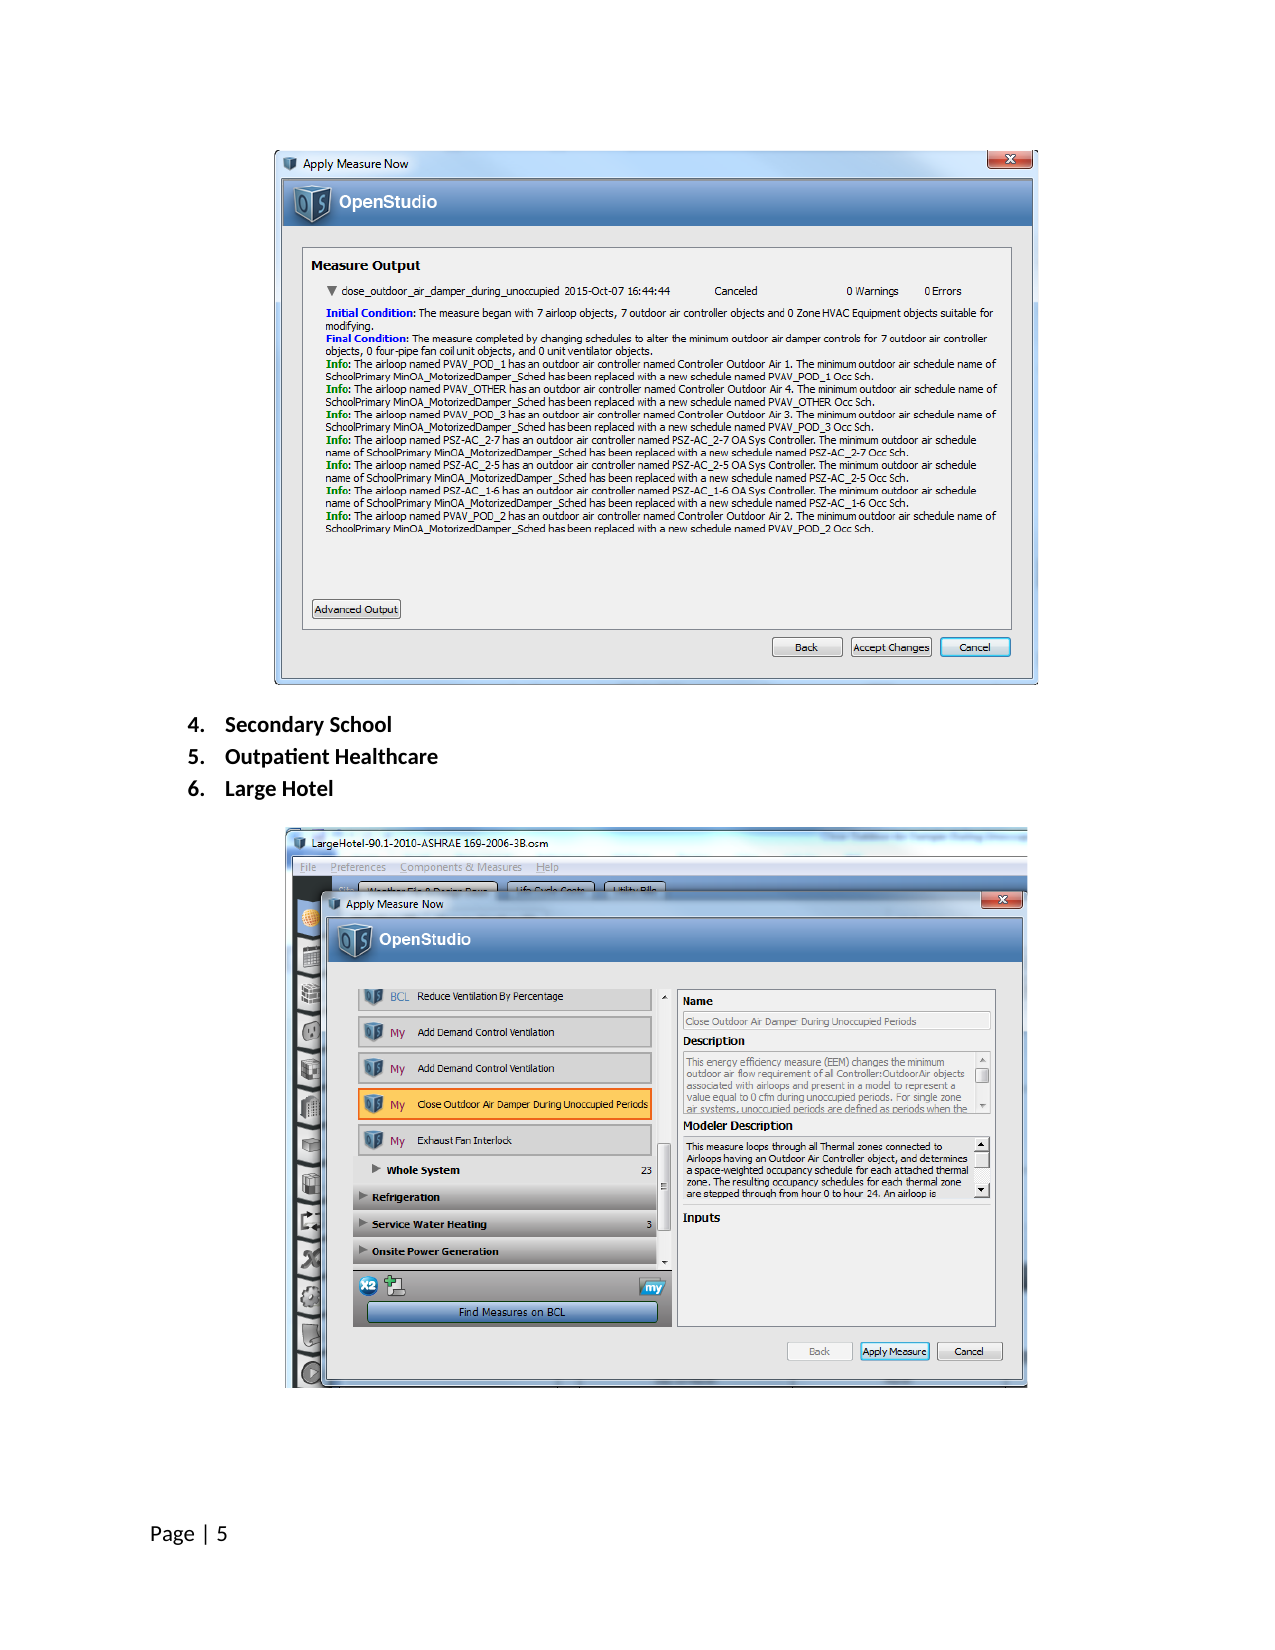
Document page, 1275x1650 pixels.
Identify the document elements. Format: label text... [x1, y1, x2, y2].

list Secondary School [187, 710, 1125, 738]
picture [285, 827, 1028, 1388]
list Large Hotel [187, 774, 1125, 802]
list Outpatient Healthcare [187, 742, 1125, 770]
picture [274, 150, 1039, 685]
